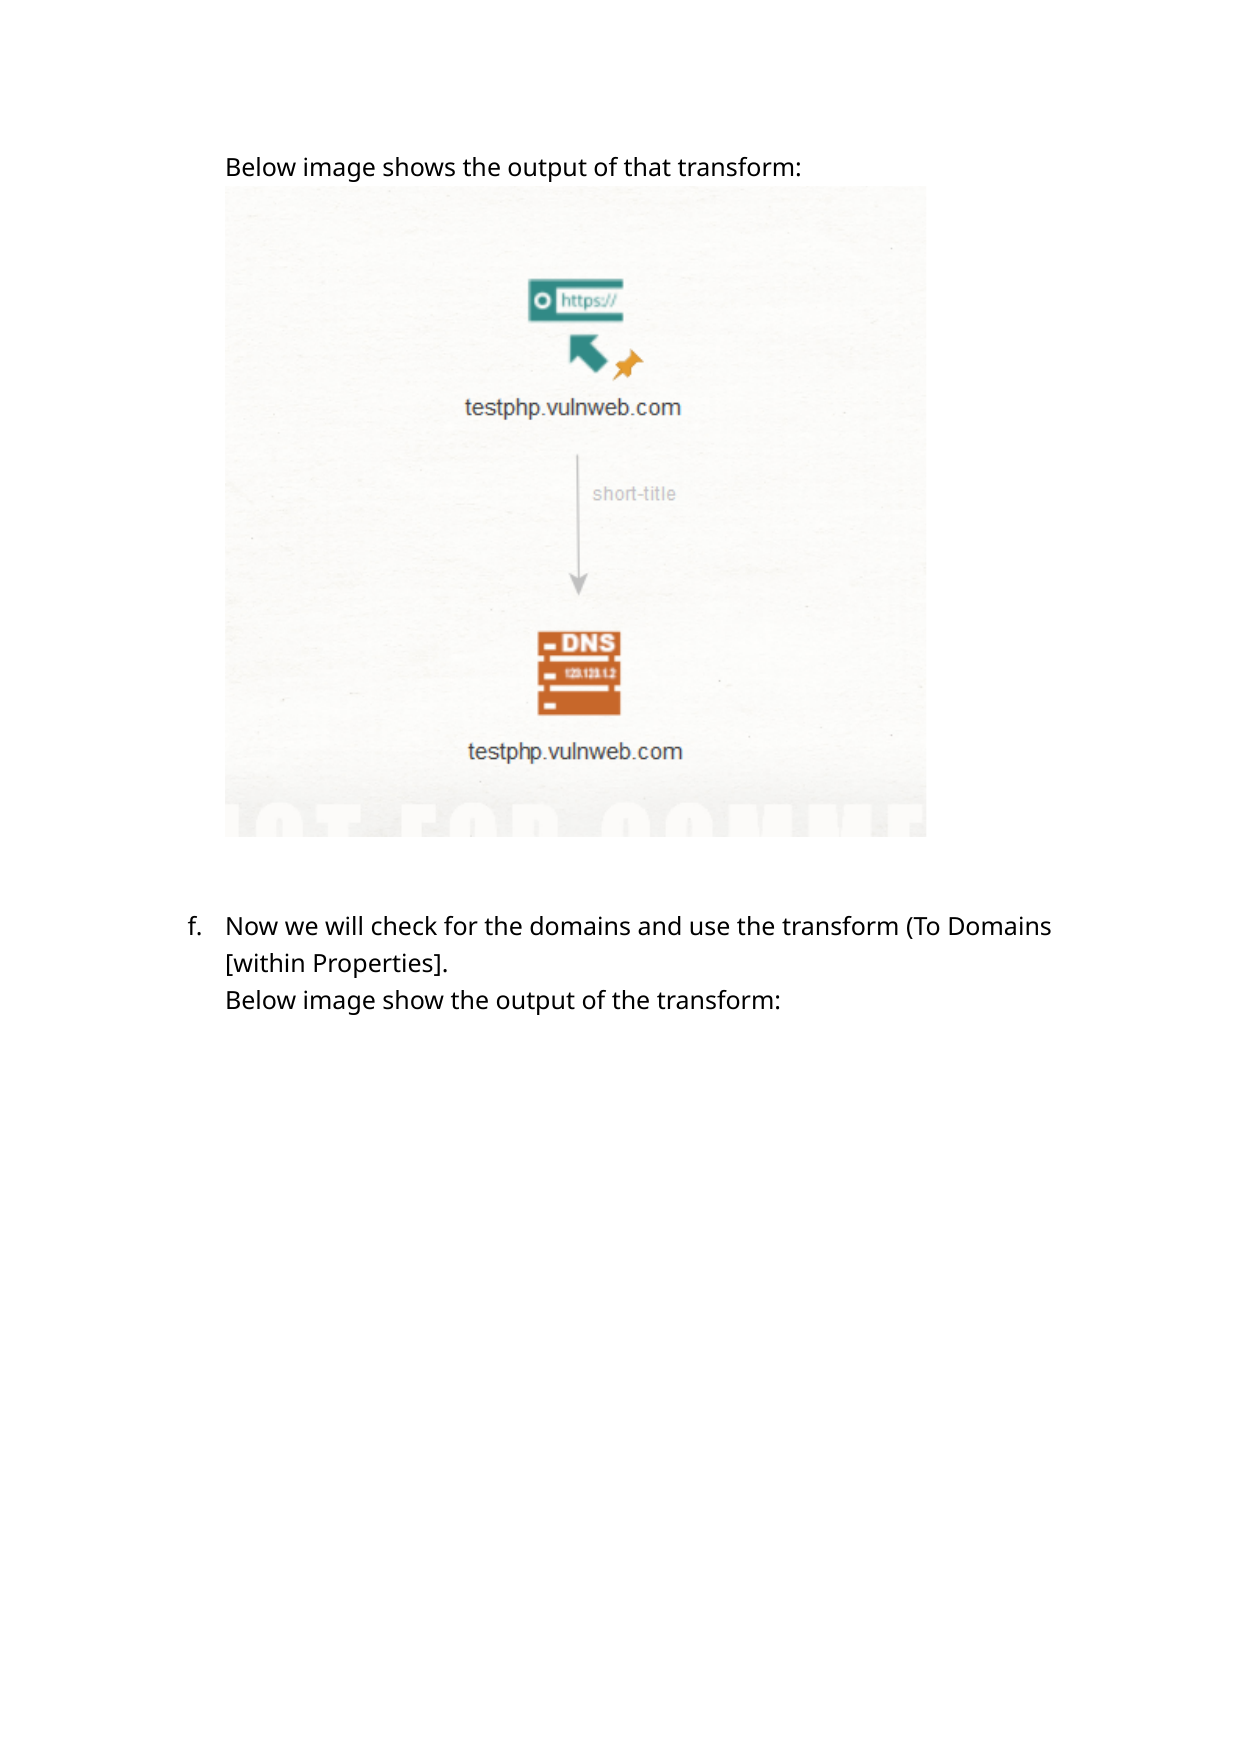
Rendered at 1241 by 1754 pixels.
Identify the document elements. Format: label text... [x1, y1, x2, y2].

list Now we will check for the domains and use the transform (To Domains [within Properties]. [187, 909, 1090, 980]
picture [225, 186, 927, 837]
list Below image show the output of the transform: [225, 982, 1090, 1017]
